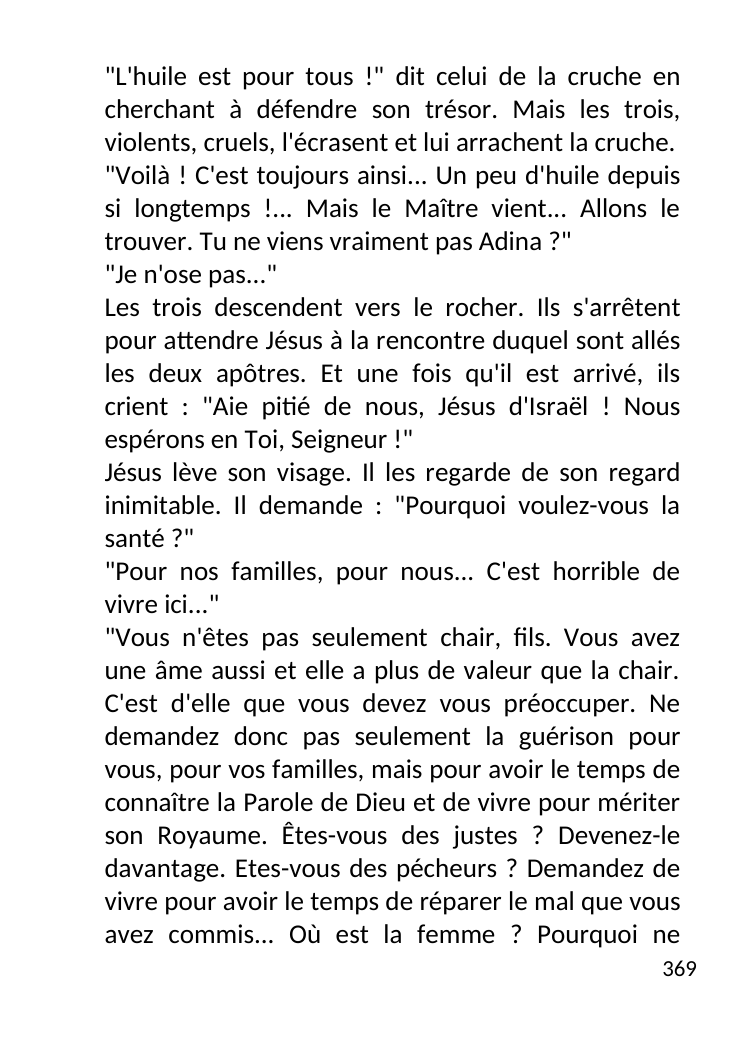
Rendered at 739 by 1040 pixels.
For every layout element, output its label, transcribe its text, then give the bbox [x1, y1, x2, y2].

text Jésus lève son visage. Il les regarde de son regard inimitable. Il demande : "Pourquoi voulez-vous la santé ?" [104, 455, 681, 554]
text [104, 620, 681, 951]
text "Voilà ! C'est toujours ainsi... Un peu d'huile depuis si longtemps !... Mais le Maître vient... Allons le trouver. Tu ne viens vraiment pas Adina ?" [104, 158, 681, 257]
text Les trois descendent vers le rocher. Ils s'arrêtent pour attendre Jésus à la rencontre duquel sont allés les deux apôtres. Et une fois qu'il est arrivé, ils crient : "Aie pitié de nous, Jésus d'Israël ! Nous espérons en Toi, Seigneur !" [104, 290, 681, 455]
text "L'huile est pour tous !" dit celui de la cruche en cherchant à défendre son trésor. Mais les trois, violents, cruels, l'écrasent et lui arrachent la cruche. [104, 59, 681, 158]
text "Je n'ose pas..." [104, 257, 681, 290]
text "Pour nos familles, pour nous... C'est horrible de vivre ici..." [104, 554, 681, 620]
